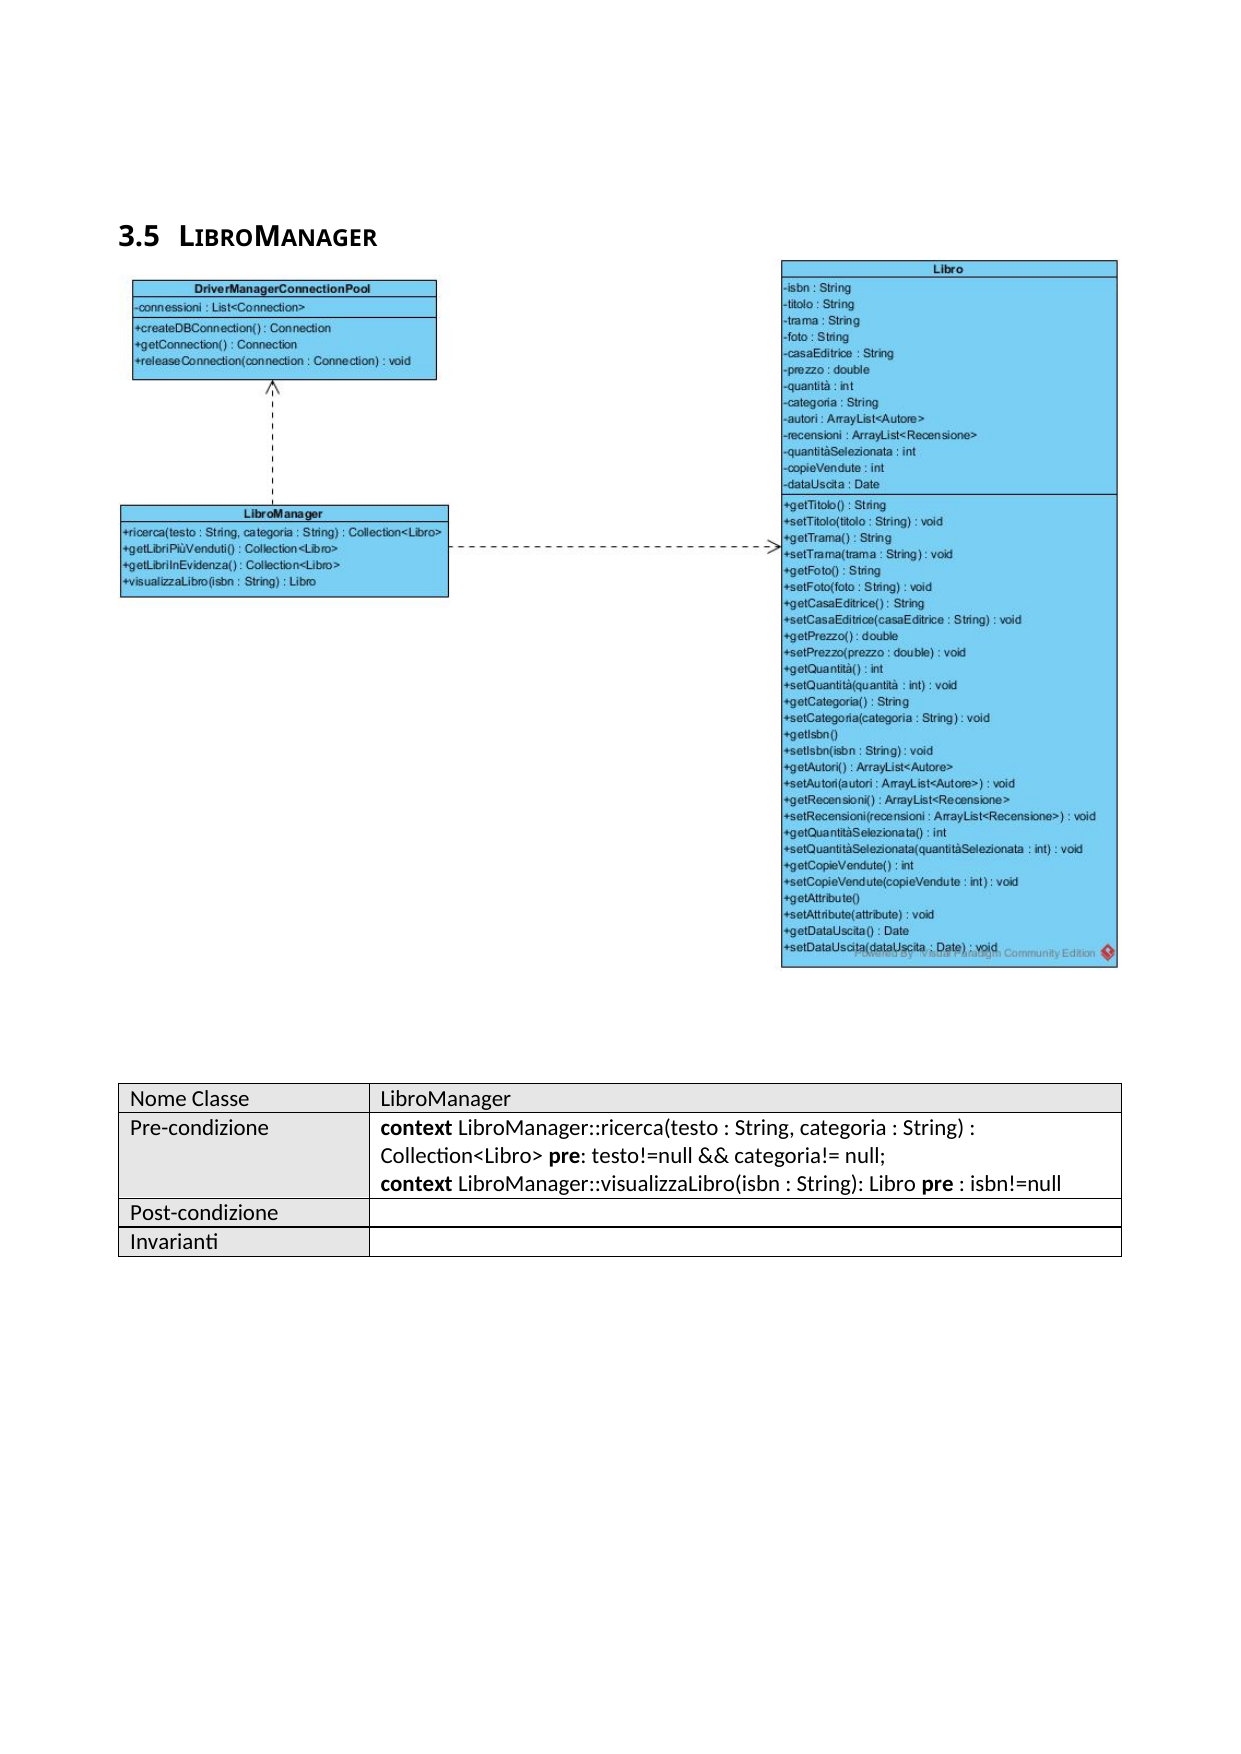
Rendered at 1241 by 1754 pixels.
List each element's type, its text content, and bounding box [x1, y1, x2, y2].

table_cell [370, 1228, 1121, 1256]
table_header LibroManager [370, 1084, 1121, 1112]
table_cell Invarianti [119, 1228, 369, 1256]
table_cell Post-condizione [119, 1199, 369, 1226]
table_header Nome Classe [119, 1084, 369, 1112]
subtitle LibroManager [118, 215, 1122, 255]
table_cell [370, 1199, 1121, 1226]
table_cell Pre-condizione [119, 1113, 369, 1197]
table_cell context LibroManager::ricerca(testo : String, categoria : String) : Collection<Libro> pre: testo!=null && categoria!= null; context LibroManager::visualizzaLibro(isbn : String): Libro pre : isbn!=null [370, 1113, 1121, 1197]
picture [118, 258, 1121, 971]
